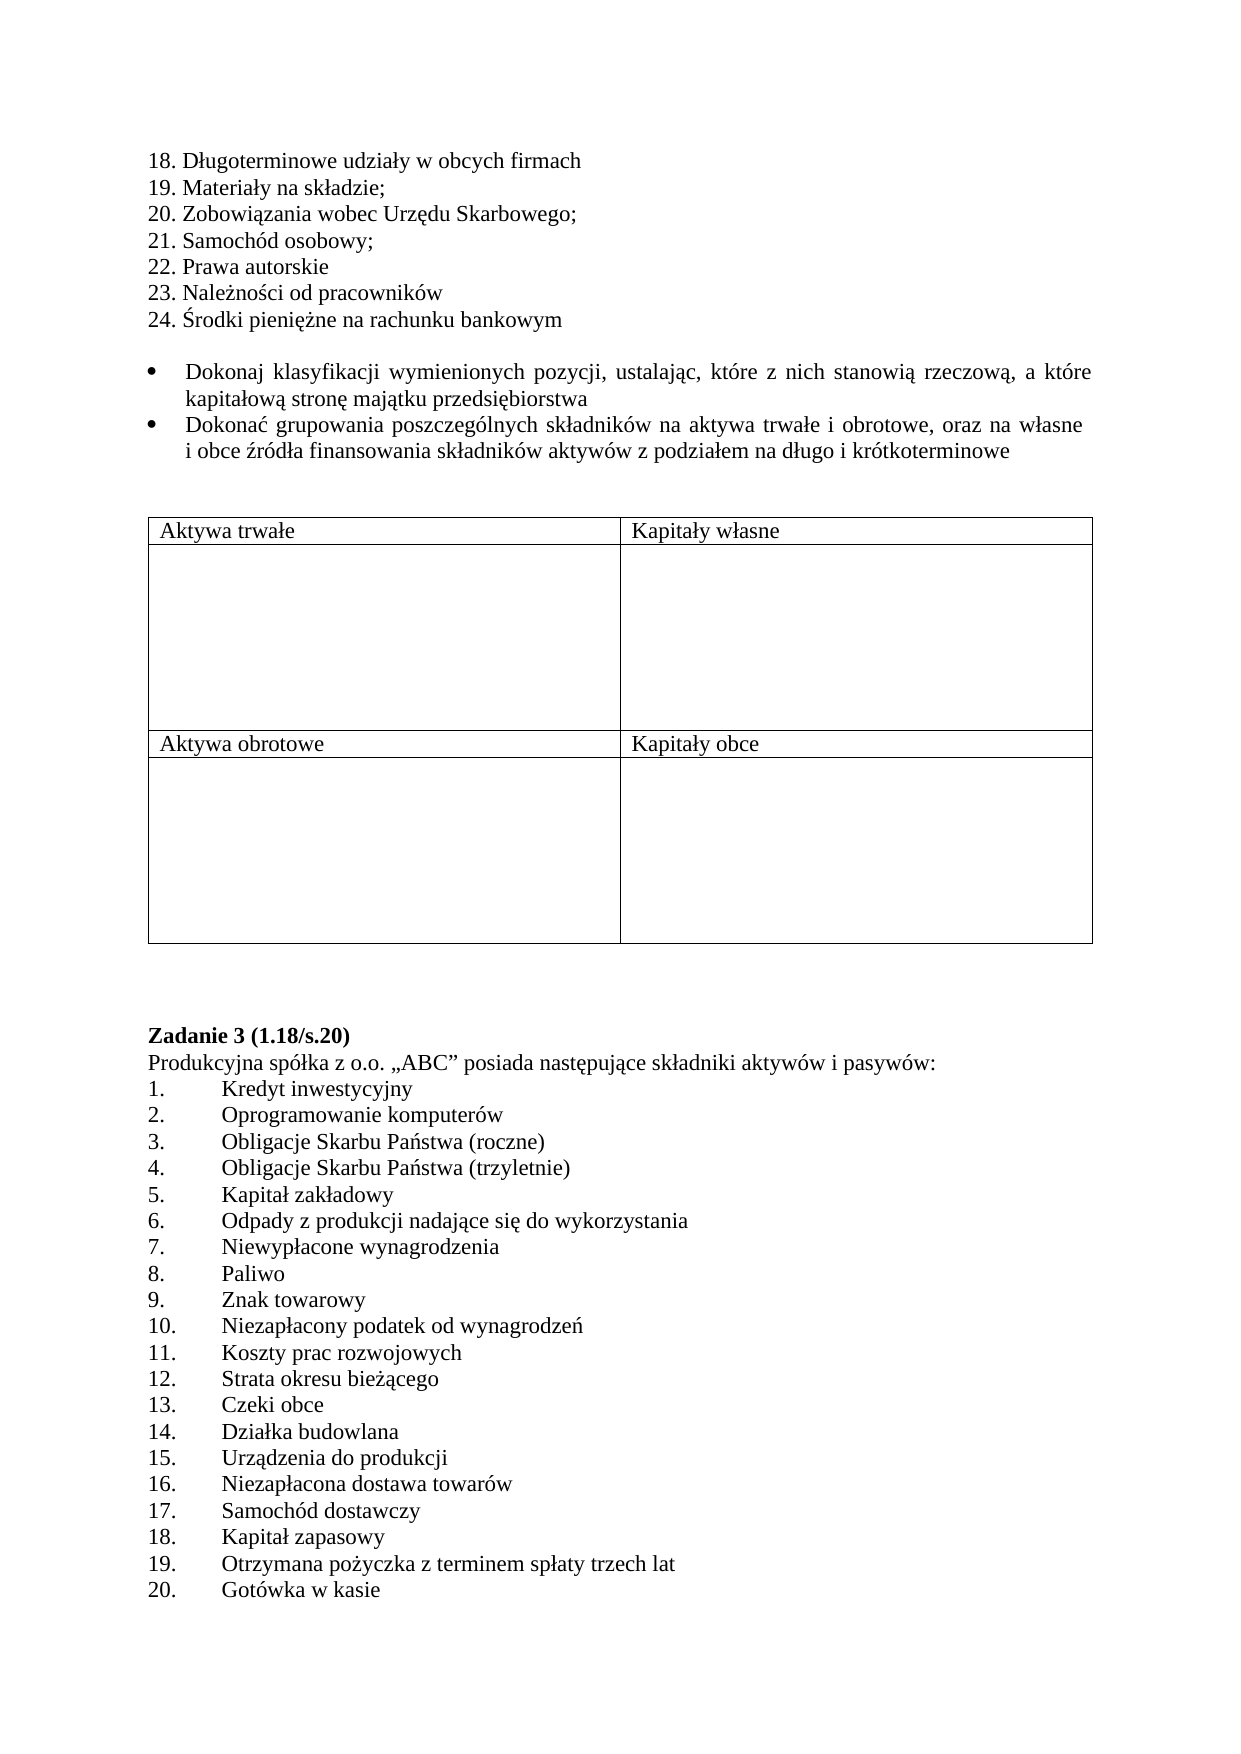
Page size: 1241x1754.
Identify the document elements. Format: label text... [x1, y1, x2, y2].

text 1. Kredyt inwestycyjny [148, 1075, 1093, 1102]
text Produkcyjna spółka z o.o. „ABC” posiada następujące składniki aktywów i pasywów: [148, 1049, 1093, 1075]
table_cell [149, 758, 620, 942]
text 17. Samochód dostawczy [148, 1497, 1093, 1523]
text 24. Środki pieniężne na rachunku bankowym [148, 306, 1093, 332]
text 19. Materiały na składzie; [148, 174, 1093, 200]
text 23. Należności od pracowników [148, 279, 1093, 306]
text 20. Gotówka w kasie [148, 1576, 1093, 1602]
list Dokonaj klasyfikacji wymienionych pozycji, ustalając, które z nich stanowią rzeczową, a które kapitałową stronę majątku przedsiębiorstwa [148, 358, 1093, 411]
text 20. Zobowiązania wobec Urzędu Skarbowego; [148, 200, 1093, 227]
text 9. Znak towarowy [148, 1286, 1093, 1312]
text 14. Działka budowlana [148, 1418, 1093, 1444]
text 22. Prawa autorskie [148, 253, 1093, 279]
text 11. Koszty prac rozwojowych [148, 1339, 1093, 1365]
table_cell Kapitały obce [621, 731, 1092, 757]
text 16. Niezapłacona dostawa towarów [148, 1471, 1093, 1497]
table_header Kapitały własne [621, 518, 1092, 544]
list Dokonać grupowania poszczególnych składników na aktywa trwałe i obrotowe, oraz na własne i obce źródła finansowania składników aktywów z podziałem na długo i krótkoterminowe [148, 411, 1093, 464]
text 5. Kapitał zakładowy [148, 1181, 1093, 1207]
table_header Aktywa trwałe [149, 518, 620, 544]
text 2. Oprogramowanie komputerów [148, 1102, 1093, 1128]
text 12. Strata okresu bieżącego [148, 1365, 1093, 1391]
text 13. Czeki obce [148, 1391, 1093, 1418]
text 10. Niezapłacony podatek od wynagrodzeń [148, 1312, 1093, 1339]
table_cell [149, 545, 620, 729]
text 6. Odpady z produkcji nadające się do wykorzystania [148, 1207, 1093, 1233]
text 7. Niewypłacone wynagrodzenia [148, 1233, 1093, 1260]
text 15. Urządzenia do produkcji [148, 1444, 1093, 1471]
text 3. Obligacje Skarbu Państwa (roczne) [148, 1128, 1093, 1154]
table_cell [621, 545, 1092, 729]
text Zadanie 3 (1.18/s.20) [148, 1022, 1093, 1049]
text 18. Kapitał zapasowy [148, 1523, 1093, 1549]
text 8. Paliwo [148, 1260, 1093, 1286]
text 19. Otrzymana pożyczka z terminem spłaty trzech lat [148, 1549, 1093, 1576]
table_cell Aktywa obrotowe [149, 731, 620, 757]
text 21. Samochód osobowy; [148, 227, 1093, 253]
text 18. Długoterminowe udziały w obcych firmach [148, 148, 1093, 174]
text 4. Obligacje Skarbu Państwa (trzyletnie) [148, 1154, 1093, 1181]
table_cell [621, 758, 1092, 942]
